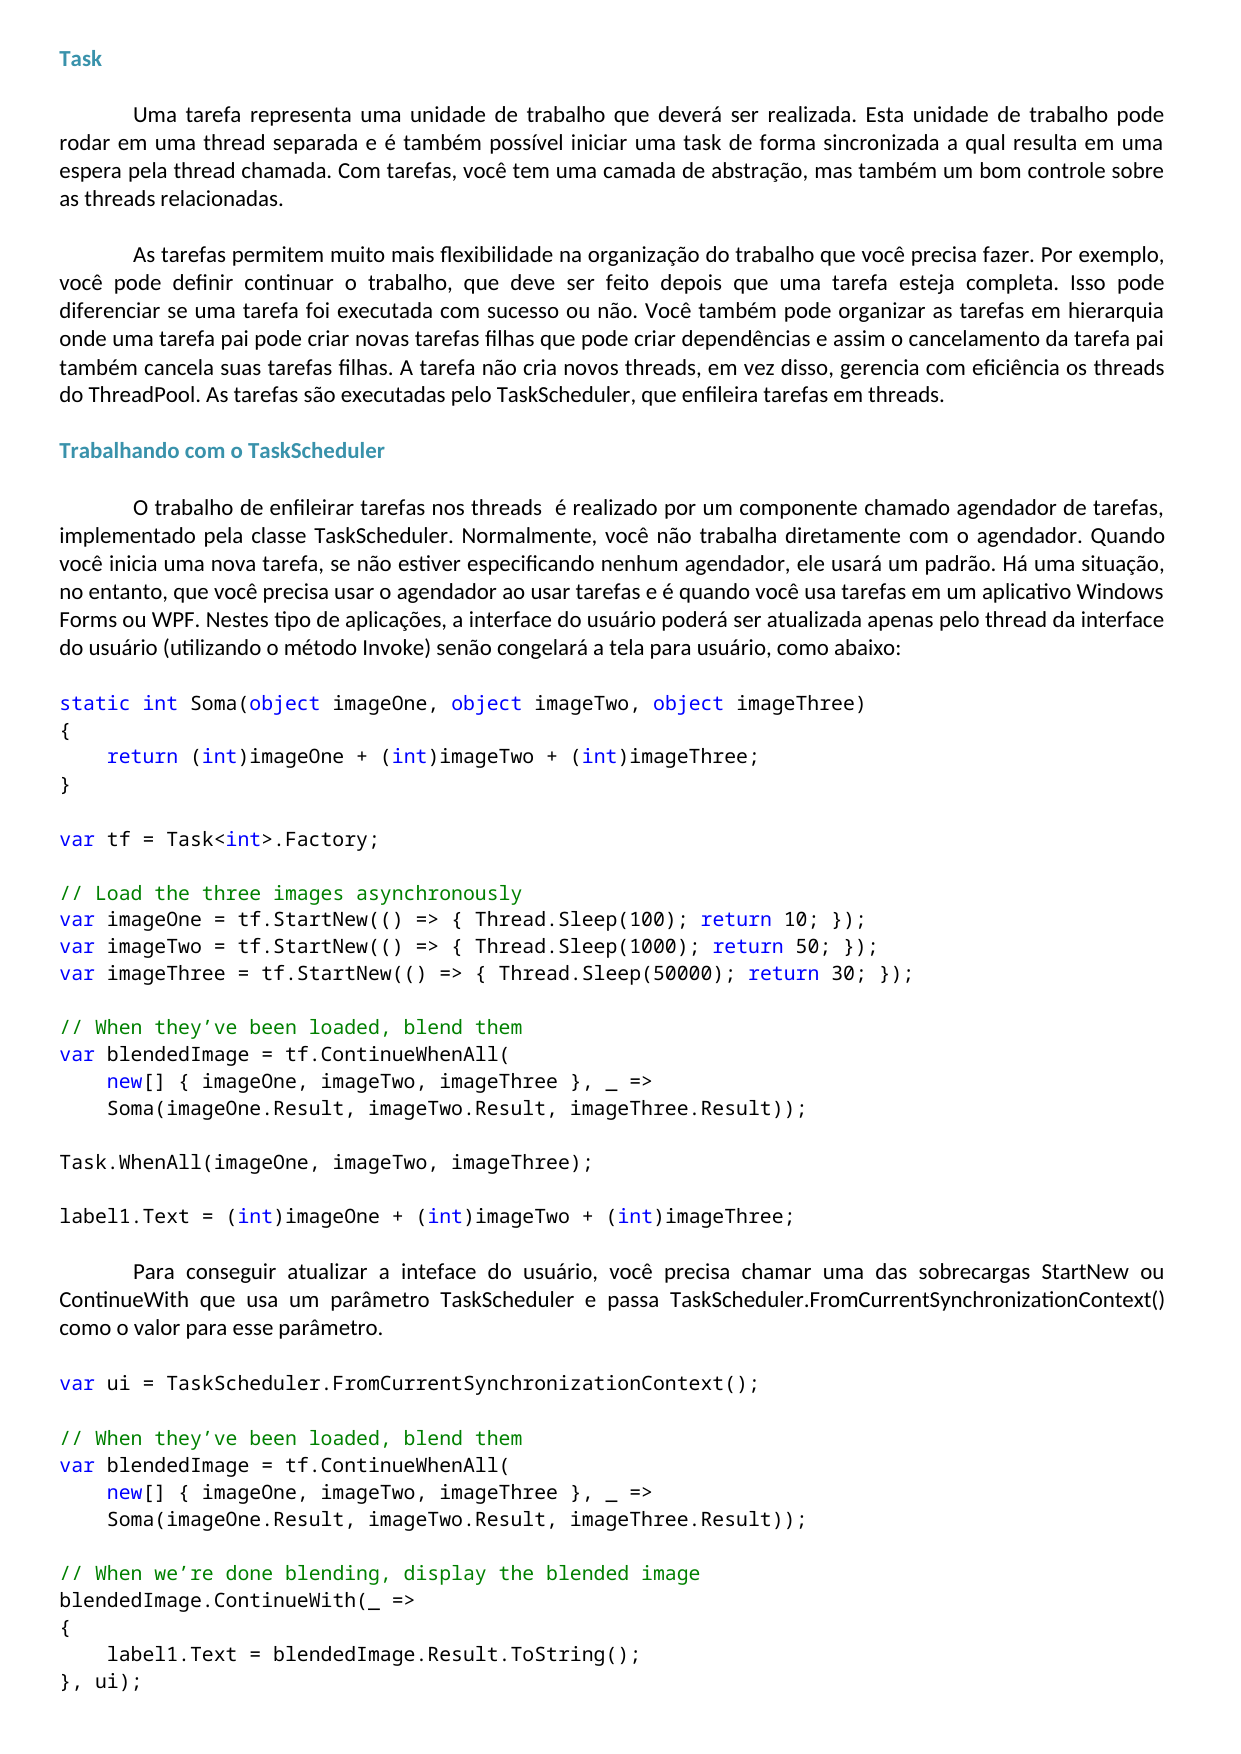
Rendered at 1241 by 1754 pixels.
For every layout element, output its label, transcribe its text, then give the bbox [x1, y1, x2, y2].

text Uma tarefa representa uma unidade de trabalho que deverá ser realizada. Esta unidade de trabalho pode rodar em uma thread separada e é também possível iniciar uma task de forma sincronizada a qual resulta em uma espera pela thread chamada. Com tarefas, você tem uma camada de abstração, mas também um bom controle sobre as threads relacionadas. [59, 100, 1167, 212]
text static int Soma(object imageOne, object imageTwo, object imageThree) [59, 689, 1167, 716]
text var imageThree = tf.StartNew(() => { Thread.Sleep(50000); return 30; }); [59, 960, 1167, 987]
text new[] { imageOne, imageTwo, imageThree }, _ => [59, 1068, 1167, 1094]
text Para conseguir atualizar a inteface do usuário, você precisa chamar uma das sobrecargas StartNew ou ContinueWith que usa um parâmetro TaskScheduler e passa TaskScheduler.FromCurrentSynchronizationContext() como o valor para esse parâmetro. [59, 1257, 1167, 1342]
text Soma(imageOne.Result, imageTwo.Result, imageThree.Result)); [59, 1506, 1167, 1532]
text var imageTwo = tf.StartNew(() => { Thread.Sleep(1000); return 50; }); [59, 933, 1167, 960]
text Task.WhenAll(imageOne, imageTwo, imageThree); [59, 1148, 1167, 1176]
text return (int)imageOne + (int)imageTwo + (int)imageThree; [59, 743, 1167, 770]
text label1.Text = (int)imageOne + (int)imageTwo + (int)imageThree; [59, 1202, 1167, 1229]
text Task [59, 44, 1167, 72]
text // When they’ve been loaded, blend them [59, 1014, 1167, 1041]
text O trabalho de enfileirar tarefas nos threads é realizado por um componente chamado agendador de tarefas, implementado pela classe TaskScheduler. Normalmente, você não trabalha diretamente com o agendador. Quando você inicia uma nova tarefa, se não estiver especificando nenhum agendador, ele usará um padrão. Há uma situação, no entanto, que você precisa usar o agendador ao usar tarefas e é quando você usa tarefas em um aplicativo Windows Forms ou WPF. Nestes tipo de aplicações, a interface do usuário poderá ser atualizada apenas pelo thread da interface do usuário (utilizando o método Invoke) senão congelará a tela para usuário, como abaixo: [59, 493, 1167, 661]
text // Load the three images asynchronously [59, 879, 1167, 906]
text Soma(imageOne.Result, imageTwo.Result, imageThree.Result)); [59, 1094, 1167, 1122]
text blendedImage.ContinueWith(_ => [59, 1586, 1167, 1613]
text var blendedImage = tf.ContinueWhenAll( [59, 1041, 1167, 1068]
text Trabalhando com o TaskScheduler [59, 437, 1167, 465]
text { [59, 716, 1167, 743]
text }, ui); [59, 1667, 1167, 1694]
text As tarefas permitem muito mais flexibilidade na organização do trabalho que você precisa fazer. Por exemplo, você pode definir continuar o trabalho, que deve ser feito depois que uma tarefa esteja completa. Isso pode diferenciar se uma tarefa foi executada com sucesso ou não. Você também pode organizar as tarefas em hierarquia onde uma tarefa pai pode criar novas tarefas filhas que pode criar dependências e assim o cancelamento da tarefa pai também cancela suas tarefas filhas. A tarefa não cria novos threads, em vez disso, gerencia com eficiência os threads do ThreadPool. As tarefas são executadas pelo TaskScheduler, que enfileira tarefas em threads. [59, 241, 1167, 409]
text var imageOne = tf.StartNew(() => { Thread.Sleep(100); return 10; }); [59, 906, 1167, 933]
text var tf = Task<int>.Factory; [59, 825, 1167, 852]
text } [59, 770, 1167, 797]
text // When they’ve been loaded, blend them [59, 1424, 1167, 1452]
text { [59, 1613, 1167, 1640]
text new[] { imageOne, imageTwo, imageThree }, _ => [59, 1478, 1167, 1506]
text var ui = TaskScheduler.FromCurrentSynchronizationContext(); [59, 1369, 1167, 1397]
text // When we’re done blending, display the blended image [59, 1559, 1167, 1586]
text var blendedImage = tf.ContinueWhenAll( [59, 1452, 1167, 1478]
text label1.Text = blendedImage.Result.ToString(); [59, 1640, 1167, 1667]
